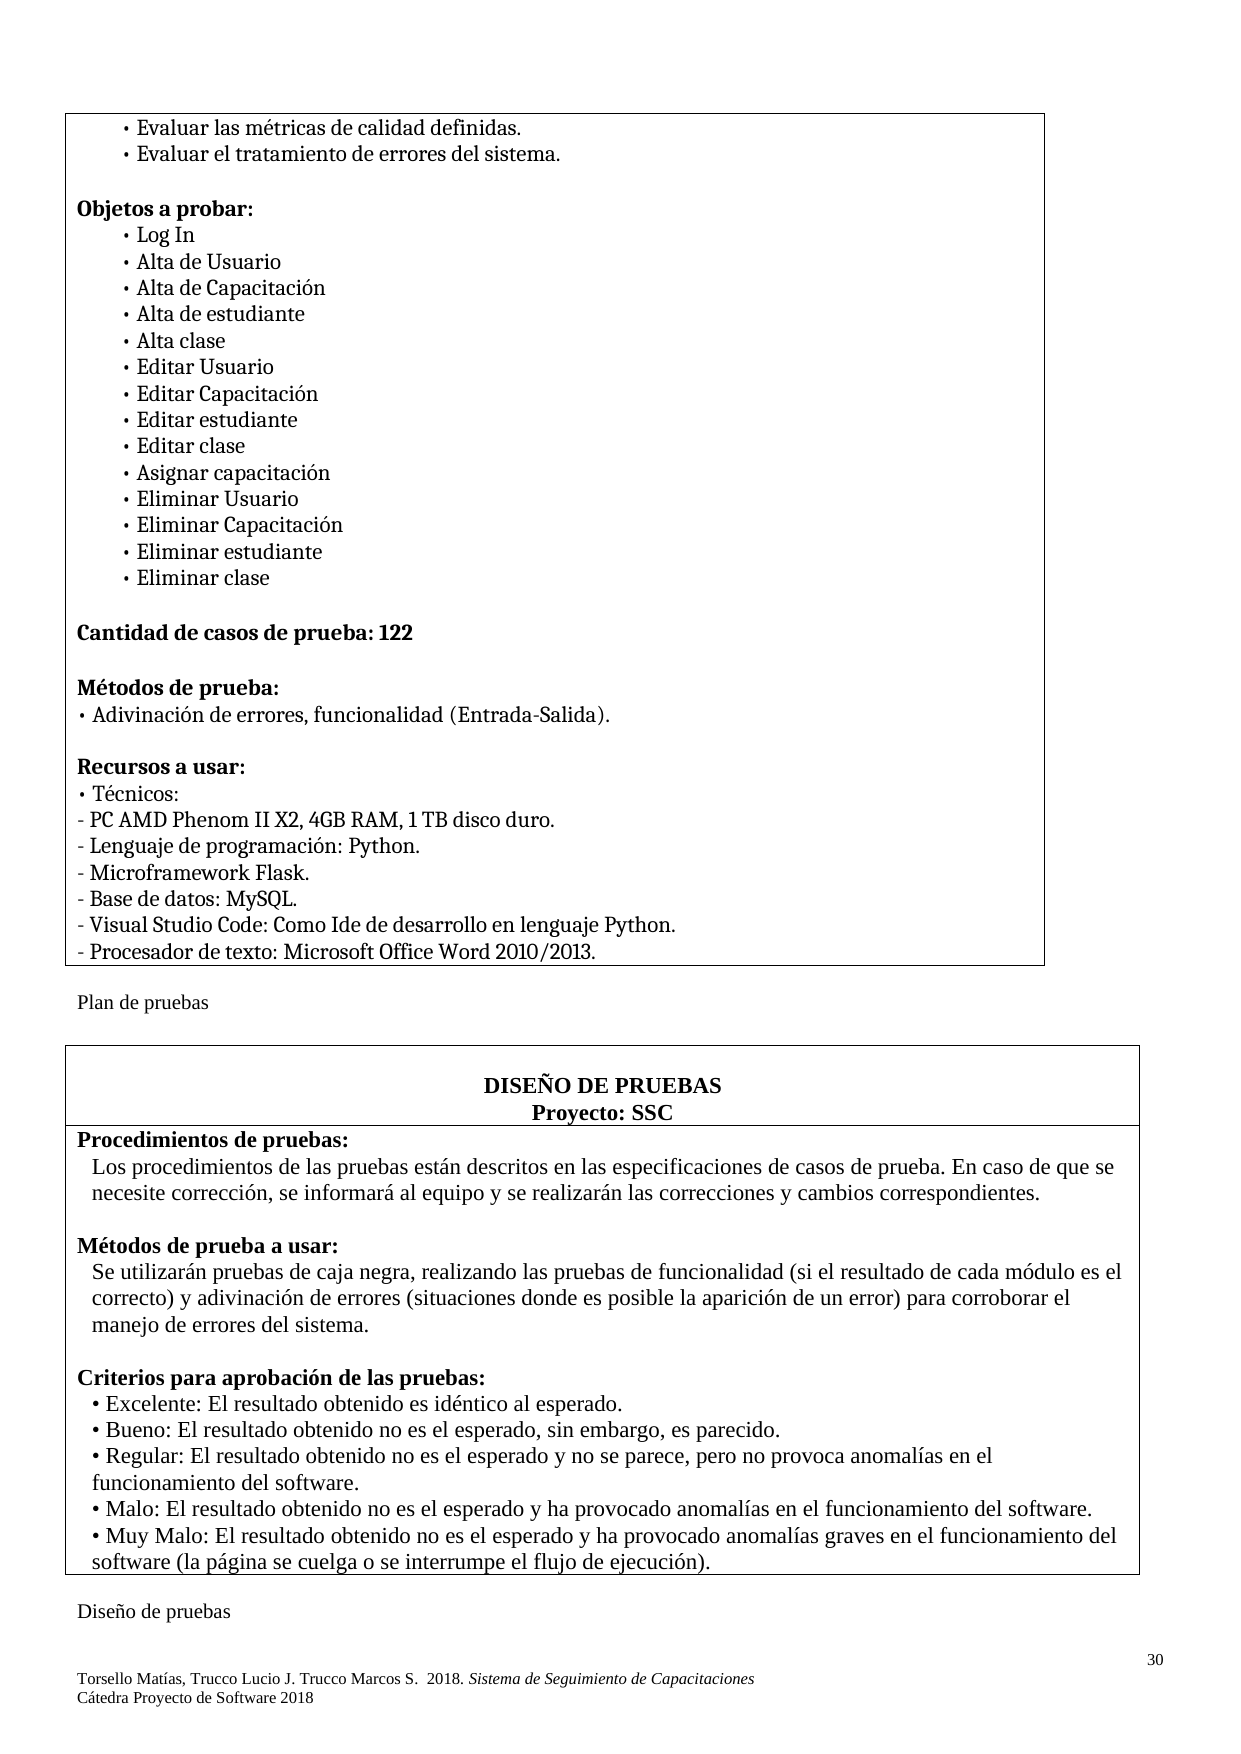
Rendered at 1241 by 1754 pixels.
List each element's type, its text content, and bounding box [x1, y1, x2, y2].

text Plan de pruebas [77, 990, 1163, 1014]
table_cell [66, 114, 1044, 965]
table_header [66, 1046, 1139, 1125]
text Diseño de pruebas [77, 1599, 1163, 1623]
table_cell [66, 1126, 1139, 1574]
